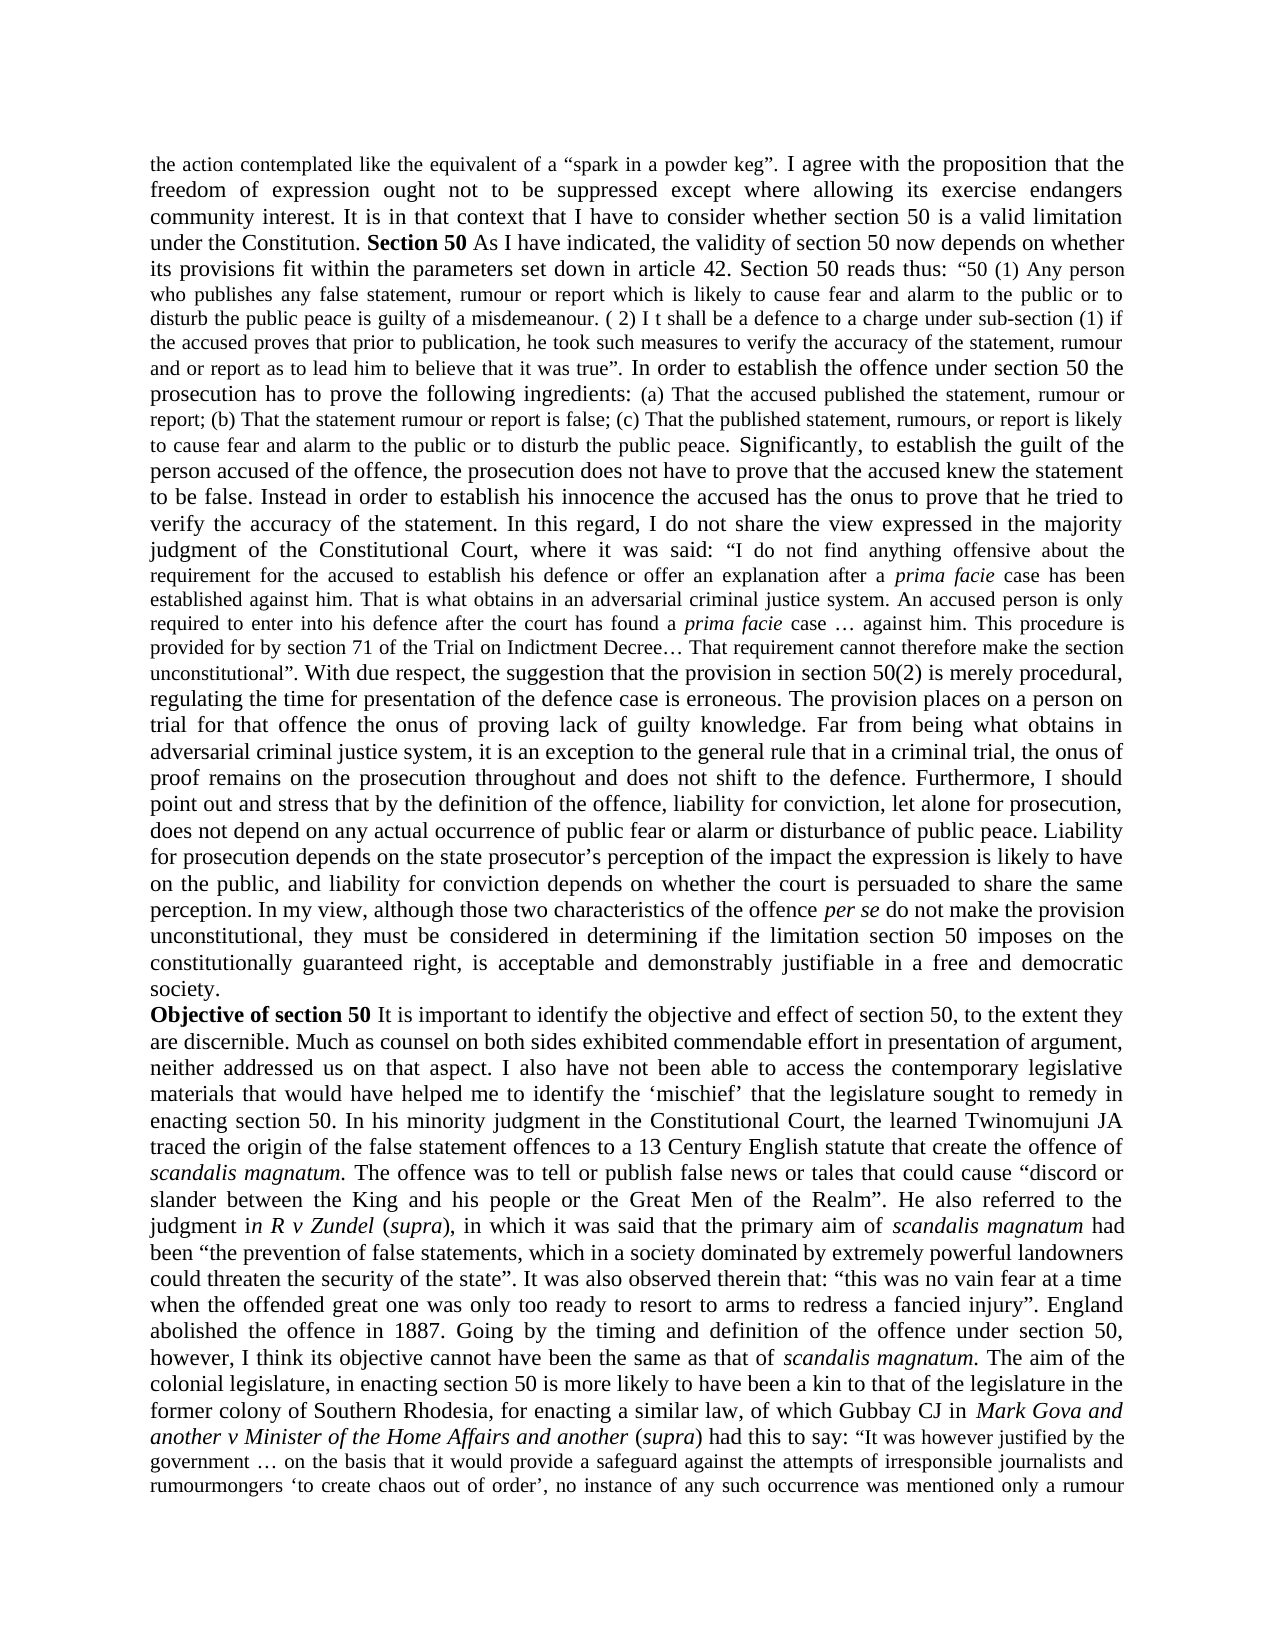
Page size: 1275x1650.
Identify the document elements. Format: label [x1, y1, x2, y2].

text [150, 150, 1125, 1001]
text [150, 1001, 1125, 1497]
